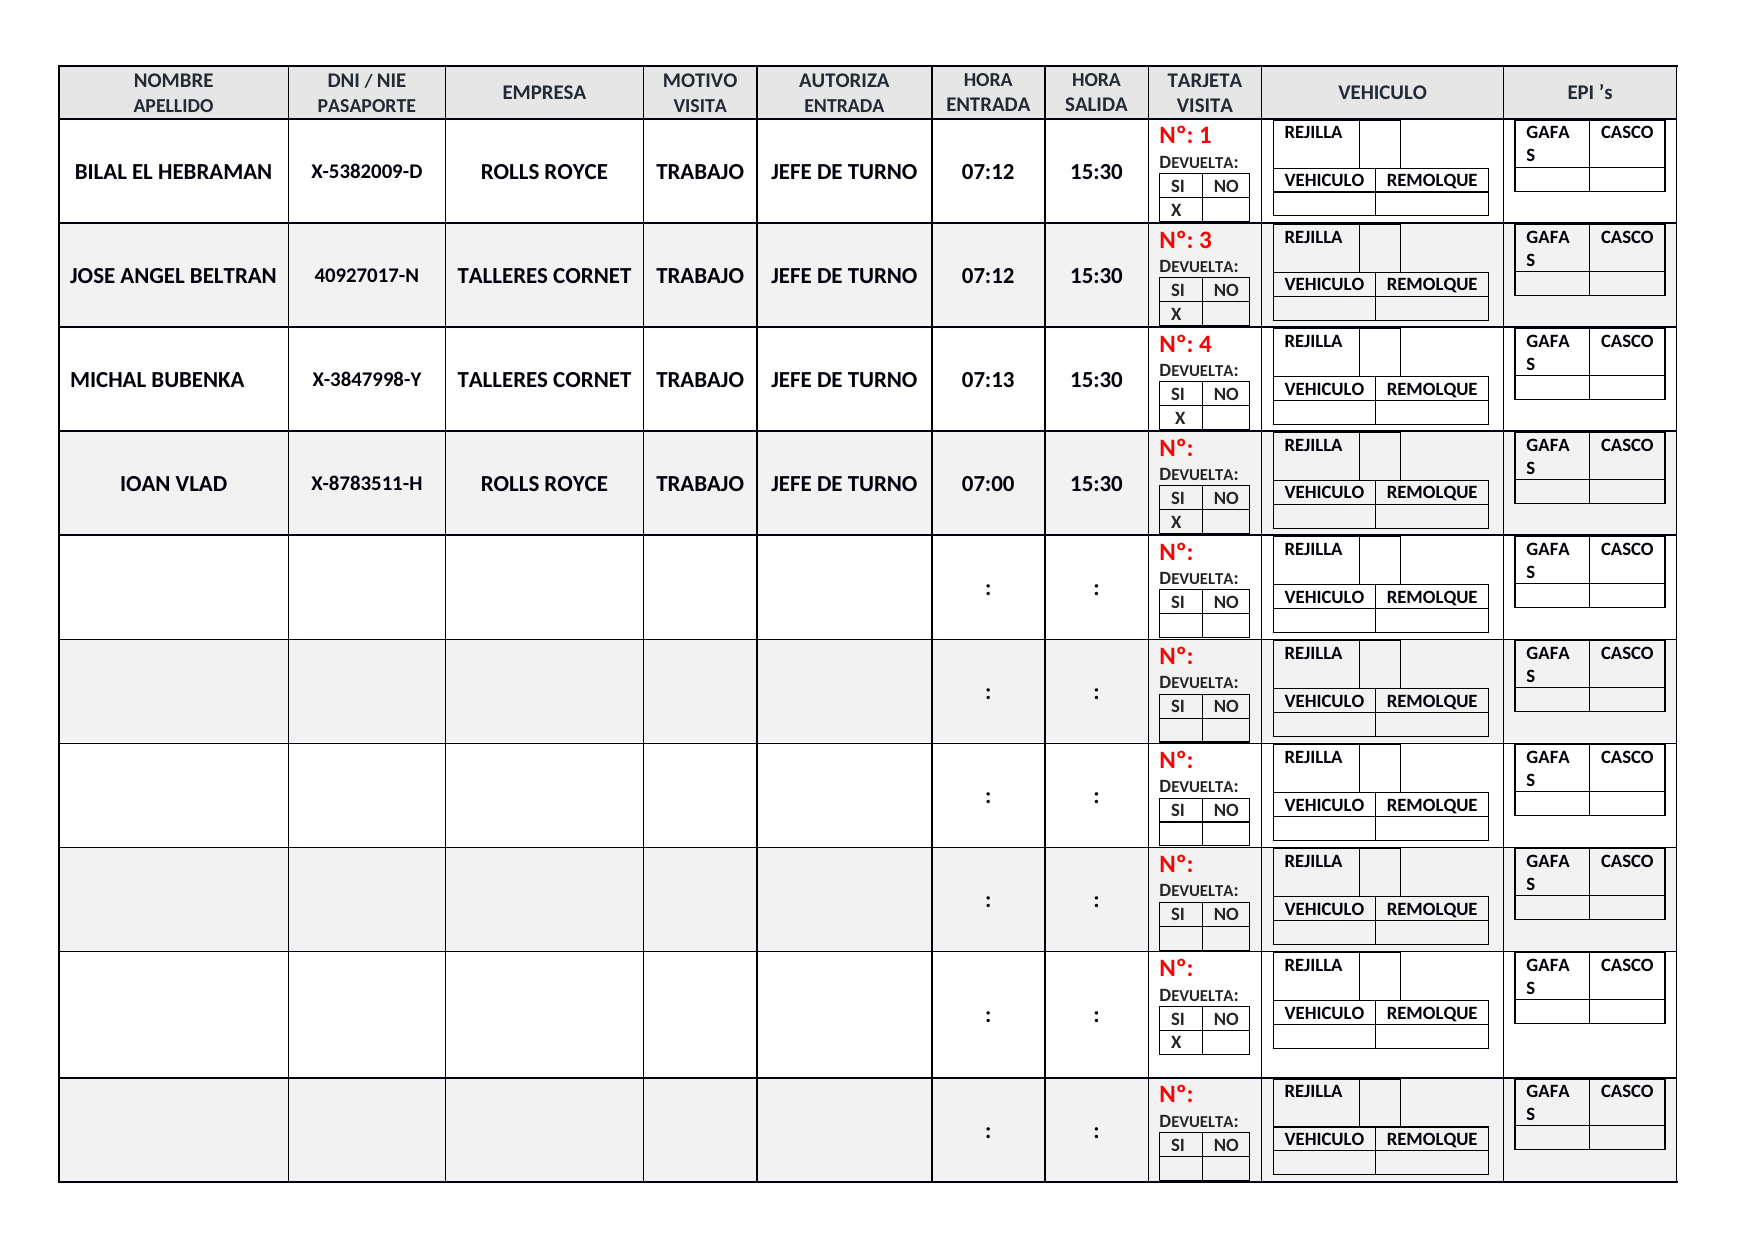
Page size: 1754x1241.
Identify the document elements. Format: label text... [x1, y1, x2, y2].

table_cell : [1046, 640, 1148, 742]
table_cell 40927017-N [289, 224, 445, 326]
table_cell [1262, 1079, 1503, 1181]
table_cell [446, 744, 643, 847]
table_cell 07:12 [933, 120, 1044, 222]
table_cell TRABAJO [644, 432, 756, 534]
table_cell [1504, 640, 1676, 742]
table_cell : [933, 744, 1044, 847]
table_cell TALLERES CORNET [446, 224, 643, 326]
table_cell [1504, 952, 1676, 1077]
table_cell [1262, 328, 1503, 430]
table_cell [644, 952, 756, 1077]
table_cell JEFE DE TURNO [758, 328, 931, 430]
table_cell JEFE DE TURNO [758, 224, 931, 326]
table_cell [758, 640, 931, 742]
table_cell [446, 536, 643, 638]
table_cell [758, 744, 931, 847]
table_cell 15:30 [1046, 120, 1148, 222]
table_cell TRABAJO [644, 328, 756, 430]
table_cell MICHAL BUBENKA [60, 328, 288, 430]
table_cell 07:00 [933, 432, 1044, 534]
table_cell Nº: DEVUELTA: [1149, 1079, 1261, 1181]
table_cell IOAN VLAD [60, 432, 288, 534]
table_cell [1262, 744, 1503, 847]
table_cell Nº: DEVUELTA: [1149, 536, 1261, 638]
table_cell X-3847998-Y [289, 328, 445, 430]
table_cell [644, 1079, 756, 1181]
table_cell [1504, 120, 1676, 222]
table_cell : [933, 640, 1044, 742]
table_cell : [1046, 1079, 1148, 1181]
table_cell [60, 640, 288, 742]
table_cell : [933, 536, 1044, 638]
table_cell Nº: DEVUELTA: [1149, 744, 1261, 847]
table_cell TRABAJO [644, 224, 756, 326]
table_header NOMBRE APELLIDO [60, 67, 288, 118]
table_cell 15:30 [1046, 224, 1148, 326]
table_cell [446, 640, 643, 742]
table_cell ROLLS ROYCE [446, 432, 643, 534]
table_cell Nº: 1 DEVUELTA: [1149, 120, 1261, 222]
table_cell [1262, 848, 1503, 951]
table_cell : [933, 952, 1044, 1077]
table_cell Nº: DEVUELTA: [1149, 640, 1261, 742]
table_cell 07:13 [933, 328, 1044, 430]
table_cell X-5382009-D [289, 120, 445, 222]
table_header EMPRESA [446, 67, 643, 118]
table_cell [60, 536, 288, 638]
table_cell [1262, 640, 1503, 742]
table_cell JOSE ANGEL BELTRAN [60, 224, 288, 326]
table_cell [644, 640, 756, 742]
table_cell [446, 848, 643, 951]
table_cell [1504, 536, 1676, 638]
table_cell X-8783511-H [289, 432, 445, 534]
table_cell [1262, 120, 1503, 222]
table_cell : [933, 848, 1044, 951]
table_cell JEFE DE TURNO [758, 432, 931, 534]
table_header VEHICULO [1262, 67, 1503, 118]
table_cell [289, 1079, 445, 1181]
table_header TARJETA VISITA [1149, 67, 1261, 118]
table_cell [1262, 432, 1503, 534]
table_cell Nº: DEVUELTA: [1149, 952, 1261, 1077]
table_cell [1504, 432, 1676, 534]
table_cell [644, 848, 756, 951]
table_cell : [1046, 848, 1148, 951]
table_cell [758, 1079, 931, 1181]
table_cell TRABAJO [644, 120, 756, 222]
table_cell : [1046, 952, 1148, 1077]
table_cell BILAL EL HEBRAMAN [60, 120, 288, 222]
table_cell : [1046, 536, 1148, 638]
table_header EPI ’s [1504, 67, 1676, 118]
table_cell [758, 848, 931, 951]
table_header HORA ENTRADA [933, 67, 1044, 118]
table_cell [758, 536, 931, 638]
table_cell [758, 952, 931, 1077]
table_cell [289, 744, 445, 847]
table_cell [1504, 744, 1676, 847]
table_cell [446, 952, 643, 1077]
table_header DNI / NIE PASAPORTE [289, 67, 445, 118]
table_cell [289, 952, 445, 1077]
table_cell [289, 640, 445, 742]
table_cell [289, 848, 445, 951]
table_cell Nº: DEVUELTA: [1149, 848, 1261, 951]
table_cell 07:12 [933, 224, 1044, 326]
table_cell [1262, 224, 1503, 326]
table_cell [1262, 952, 1503, 1077]
table_cell [1504, 328, 1676, 430]
table_cell Nº: 4 DEVUELTA: [1149, 328, 1261, 430]
table_cell Nº: DEVUELTA: [1149, 432, 1261, 534]
table_cell TALLERES CORNET [446, 328, 643, 430]
table_cell [1504, 1079, 1676, 1181]
table_header MOTIVO VISITA [644, 67, 756, 118]
table_cell 15:30 [1046, 328, 1148, 430]
table_cell [60, 952, 288, 1077]
table_cell [1504, 848, 1676, 951]
table_cell [1262, 536, 1503, 638]
table_cell [60, 744, 288, 847]
table_cell [60, 1079, 288, 1181]
table_cell [644, 744, 756, 847]
table_cell [289, 536, 445, 638]
table_cell JEFE DE TURNO [758, 120, 931, 222]
table_cell [1504, 224, 1676, 326]
table_cell Nº: 3 DEVUELTA: [1149, 224, 1261, 326]
table_cell [644, 536, 756, 638]
table_cell : [1046, 744, 1148, 847]
table_cell [446, 1079, 643, 1181]
table_header AUTORIZA ENTRADA [758, 67, 931, 118]
table_cell [60, 848, 288, 951]
table_cell ROLLS ROYCE [446, 120, 643, 222]
table_header HORA SALIDA [1046, 67, 1148, 118]
table_cell : [933, 1079, 1044, 1181]
table_cell 15:30 [1046, 432, 1148, 534]
